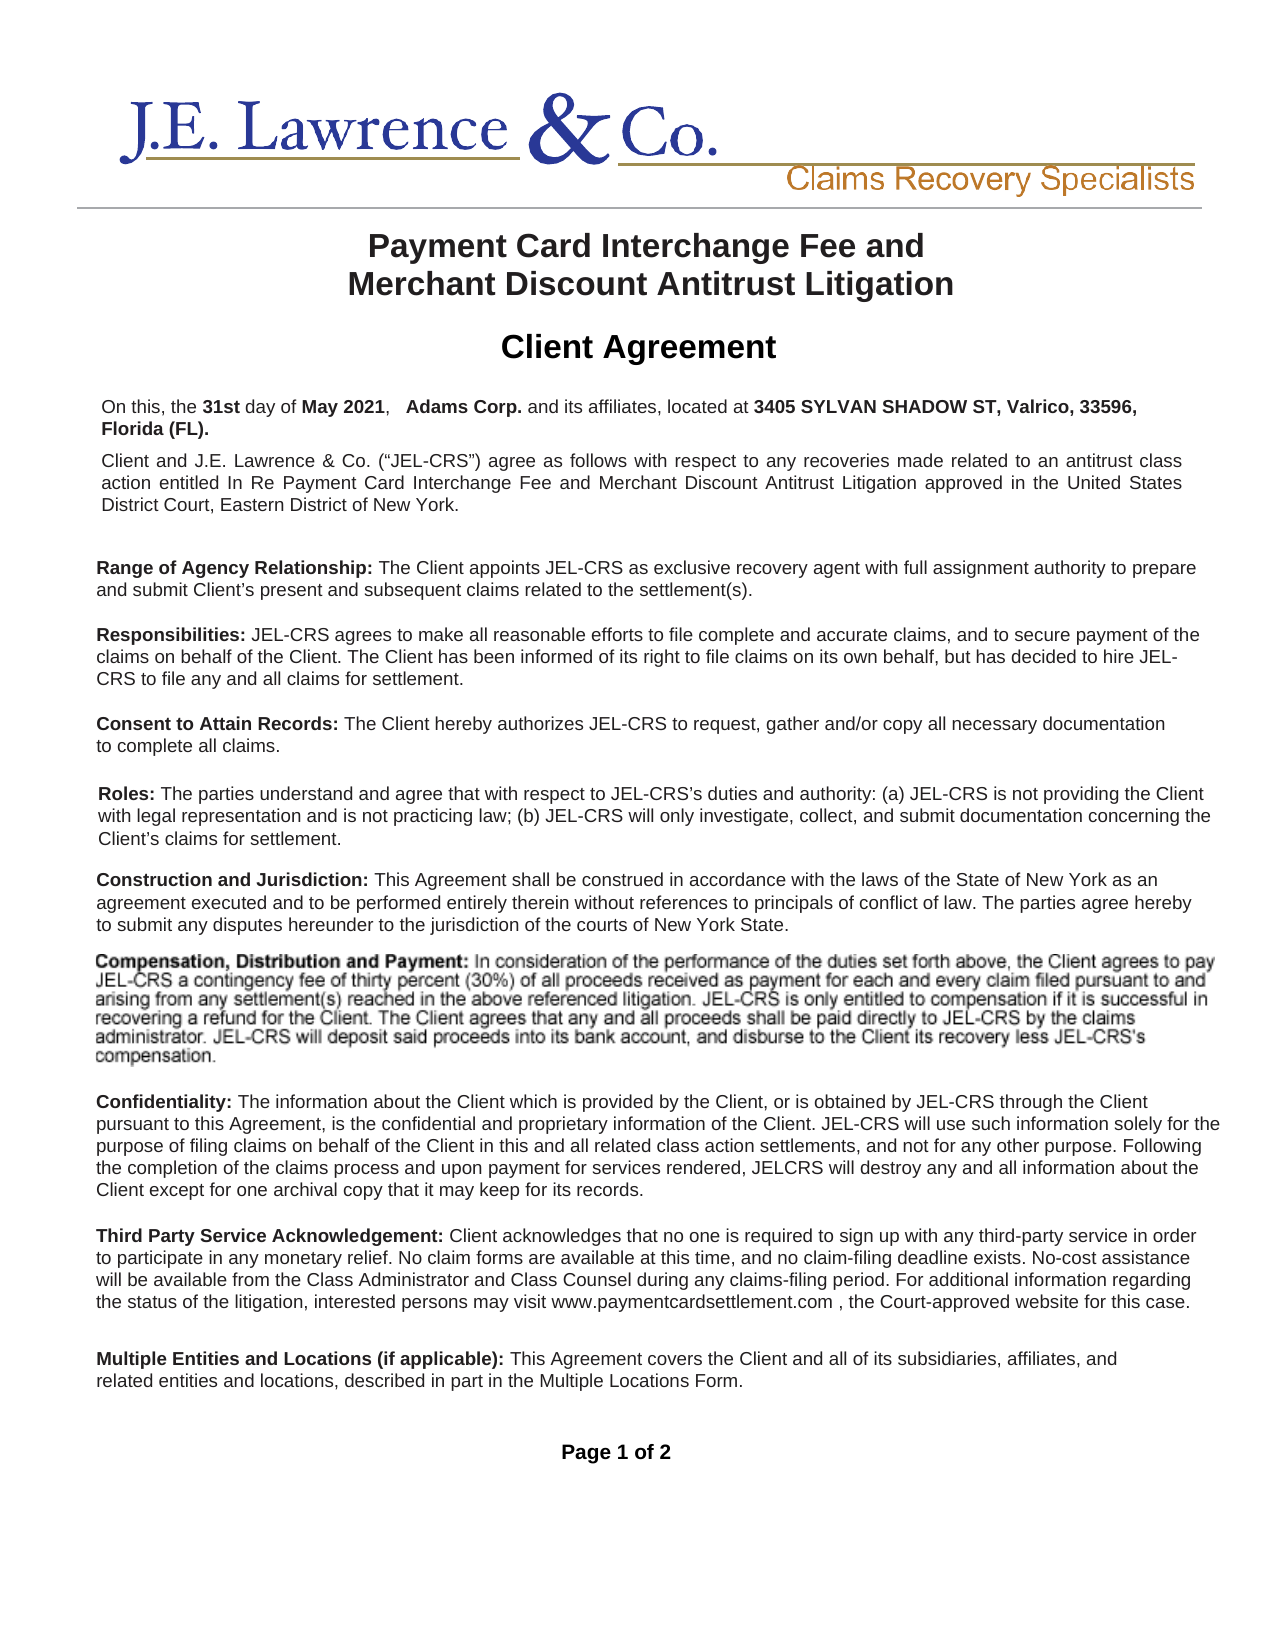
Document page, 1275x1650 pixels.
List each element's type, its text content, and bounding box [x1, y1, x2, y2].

text Confidentiality: The information about the Client which is provided by the Client, or is obtained by JEL-CRS through the Client pursuant to this Agreement, is the confidential and proprietary information of the Client. JEL-CRS will use such information solely for the purpose of filing claims on behalf of the Client in this and all related class action settlements, and not for any other purpose. Following the completion of the claims process and upon payment for services rendered, JELCRS will destroy any and all information about the Client except for one archival copy that it may keep for its records. [96, 1091, 1223, 1201]
text Roles: The parties understand and agree that with respect to JEL-CRS’s duties and authority: (a) JEL-CRS is not providing the Client with legal representation and is not practicing law; (b) JEL-CRS will only investigate, collect, and submit documentation concerning the Client’s claims for settlement. [98, 783, 1215, 849]
text Construction and Jurisdiction: This Agreement shall be construed in accordance with the laws of the State of New York as an agreement executed and to be performed entirely therein without references to principals of conflict of law. The parties agree hereby to submit any disputes hereunder to the jurisdiction of the courts of New York State. [96, 869, 1196, 935]
picture [1121, 172, 1138, 190]
picture [95, 954, 1215, 1067]
text Multiple Entities and Locations (if applicable): This Agreement covers the Client and all of its subsidiaries, affiliates, and related entities and locations, described in part in the Multiple Locations Form. [96, 1347, 1163, 1391]
text Payment Card Interchange Fee and Merchant Discount Antitrust Litigation [64, 226, 1237, 303]
text Third Party Service Acknowledgement: Client acknowledges that no one is required to sign up with any third-party service in order to participate in any monetary relief. No claim forms are available at this time, and no claim-filing deadline exists. No-cost assistance will be available from the Class Administrator and Class Counsel during any claims-filing period. For additional information regarding the status of the litigation, interested persons may visit www.paymentcardsettlement.com , the Court-approved website for this case. [96, 1225, 1206, 1313]
text Client Agreement [39, 327, 1237, 365]
text On this, the 31st day of May 2021, Adams Corp. and its affiliates, located at 3405 SYLVAN SHADOW ST, Valrico, 33596, Florida (FL). [101, 396, 1183, 439]
picture [787, 165, 809, 190]
text Range of Agency Relationship: The Client appoints JEL-CRS as exclusive recovery agent with full assignment authority to prepare and submit Client’s present and subsequent claims related to the settlement(s). [96, 557, 1216, 601]
picture [238, 101, 507, 150]
picture [1063, 166, 1119, 196]
picture [843, 172, 884, 190]
text Client and J.E. Lawrence & Co. (“JEL-CRS”) agree as follows with respect to any recoveries made related to an antitrust class action entitled In Re Payment Card Interchange Fee and Merchant Discount Antitrust Litigation approved in the United States District Court, Eastern District of New York. [101, 450, 1183, 516]
text Page 1 of 2 [215, 1439, 1017, 1463]
picture [1154, 166, 1194, 190]
text Responsibilities: JEL-CRS agrees to make all reasonable efforts to file complete and accurate claims, and to secure payment of the claims on behalf of the Client. The Client has been informed of its right to file claims on its own behalf, but has decided to hire JEL-CRS to file any and all claims for settlement. [96, 624, 1201, 690]
picture [817, 172, 834, 190]
picture [1041, 165, 1060, 190]
picture [1005, 172, 1031, 197]
picture [670, 124, 703, 156]
text Consent to Attain Records: The Client hereby authorizes JEL-CRS to request, gather and/or copy all necessary documentation to complete all claims. [96, 713, 1169, 757]
